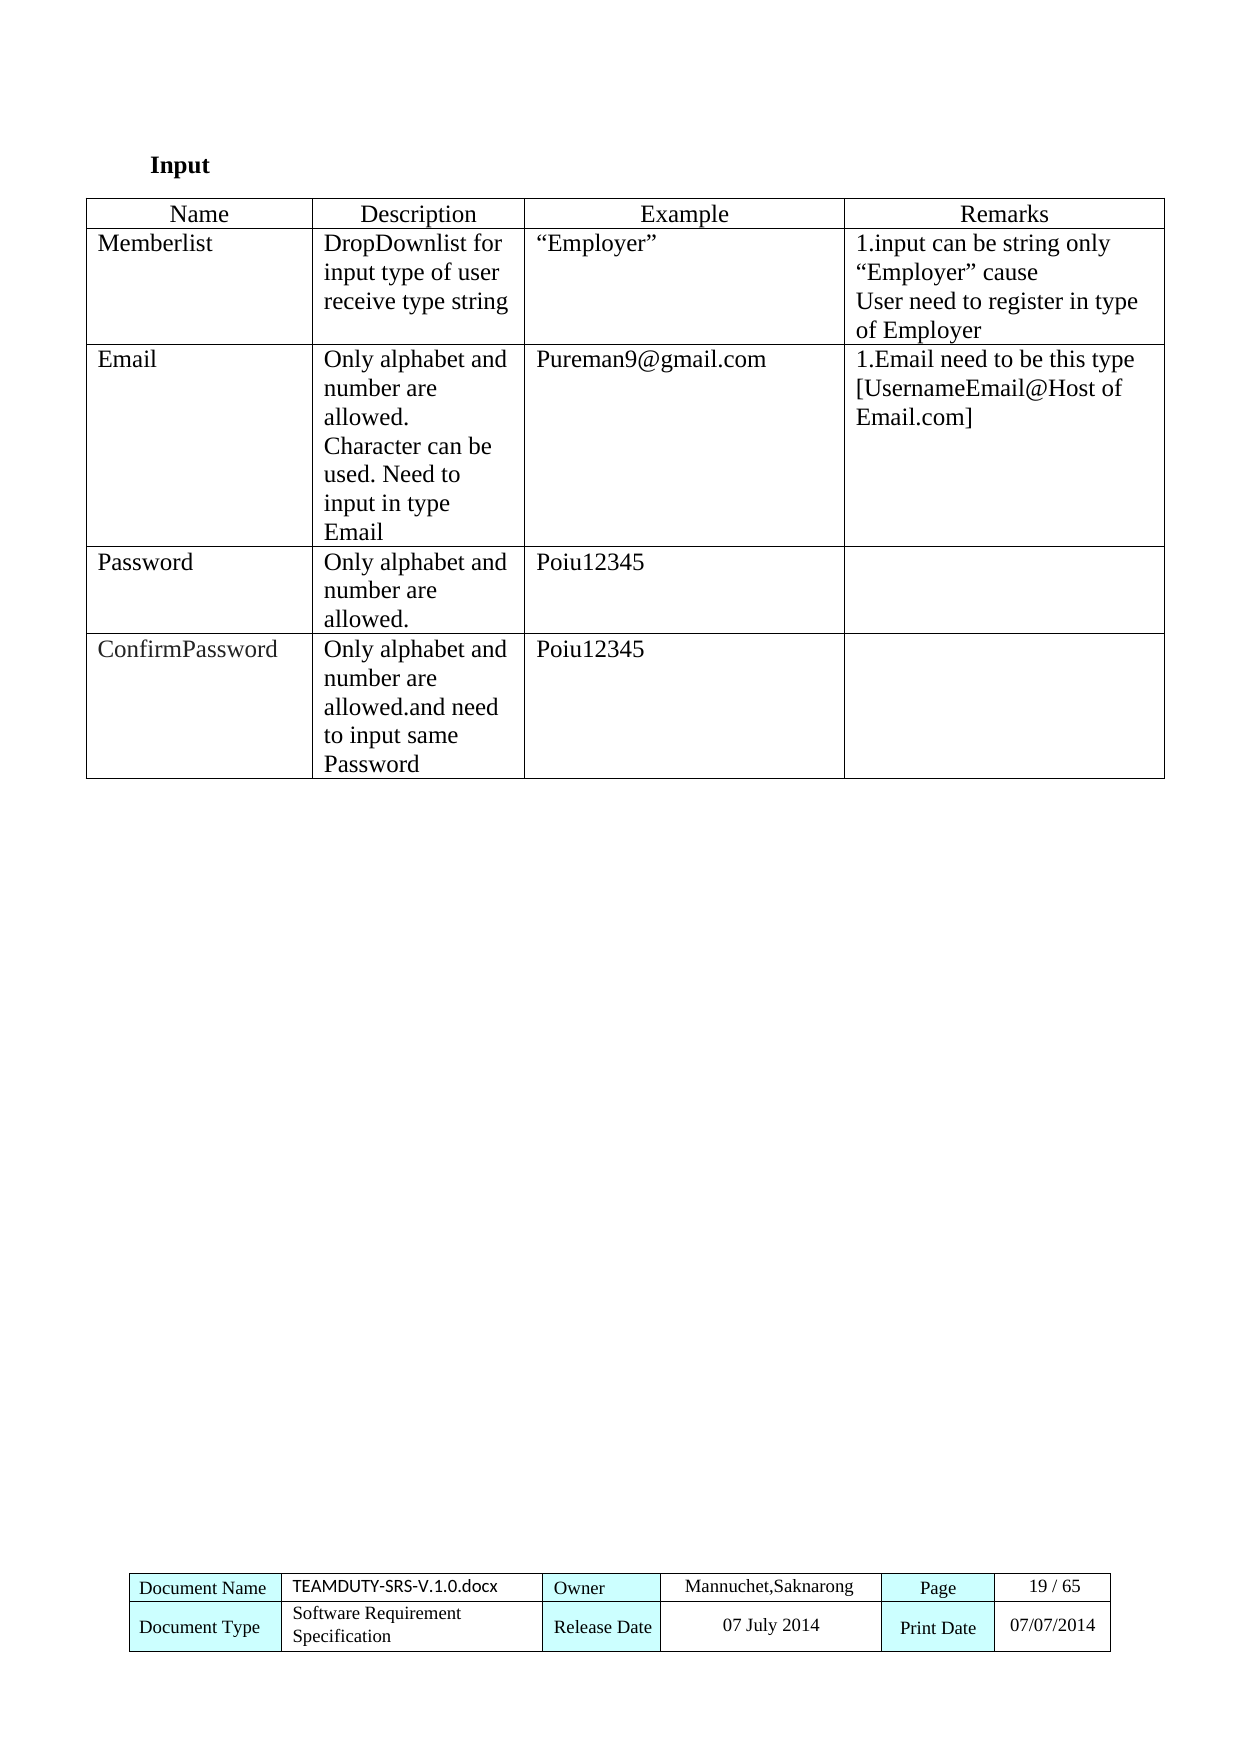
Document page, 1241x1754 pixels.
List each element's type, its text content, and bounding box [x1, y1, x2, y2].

table_cell “Employer” [525, 229, 844, 343]
table_cell Memberlist [87, 229, 312, 343]
table_cell Poiu12345 [525, 547, 844, 633]
table_cell ConfirmPassword [87, 634, 312, 778]
table_cell Poiu12345 [525, 634, 844, 778]
table_cell [845, 634, 1164, 778]
table_header Example [525, 199, 844, 227]
table_cell Password [87, 547, 312, 633]
table_cell [845, 547, 1164, 633]
table_cell Only alphabet and number are allowed.and need to input same Password [313, 634, 524, 778]
table_cell Only alphabet and number are allowed. Character can be used. Need to input in type Email [313, 345, 524, 546]
table_header Description [313, 199, 524, 227]
table_cell 1.input can be string only “Employer” cause User need to register in type of Employer [845, 229, 1164, 343]
text Input [150, 150, 1090, 179]
table_cell DropDownlist for input type of user receive type string [313, 229, 524, 343]
table_cell 1.Email need to be this type [UsernameEmail@Host of Email.com] [845, 345, 1164, 546]
table_header Remarks [845, 199, 1164, 227]
table_header Name [87, 199, 312, 227]
table_cell Only alphabet and number are allowed. [313, 547, 524, 633]
table_cell Email [87, 345, 312, 546]
table_cell Pureman9@gmail.com [525, 345, 844, 546]
